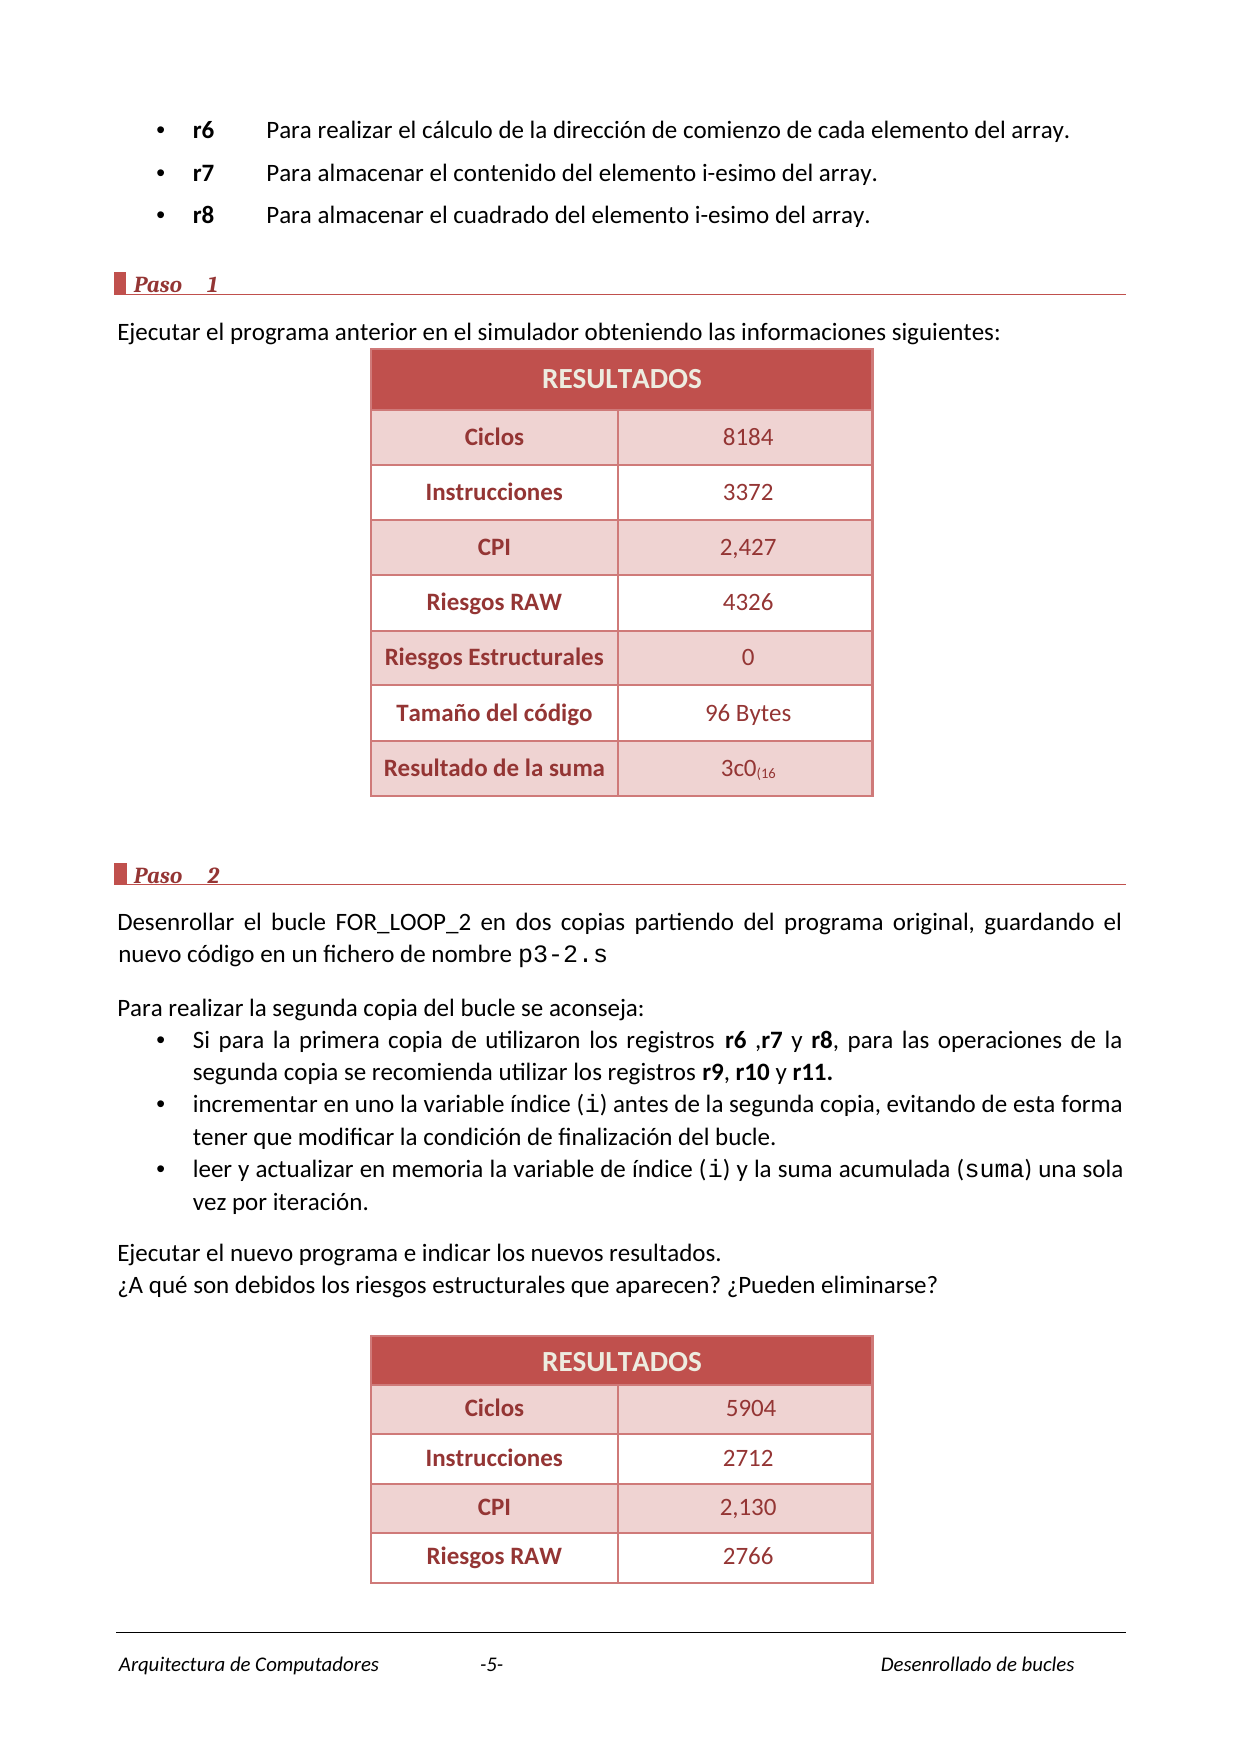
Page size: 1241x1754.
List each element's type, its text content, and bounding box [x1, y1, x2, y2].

table_cell Riesgos RAW [372, 1534, 617, 1582]
table_cell CPI [372, 1485, 617, 1532]
text Ejecutar el nuevo programa e indicar los nuevos resultados. [117, 1237, 1123, 1268]
list incrementar en uno la variable índice (i) antes de la segunda copia, evitando de esta forma tener que modificar la condición de finalización del bucle. [156, 1088, 1123, 1151]
table_cell Ciclos [372, 411, 617, 464]
text Ejecutar el programa anterior en el simulador obteniendo las informaciones siguientes: [117, 316, 1123, 346]
list r6 Para realizar el cálculo de la dirección de comienzo de cada elemento del array. [156, 114, 1123, 145]
table_cell Ciclos [372, 1386, 617, 1433]
text ¿A qué son debidos los riesgos estructurales que aparecen? ¿Pueden eliminarse? [117, 1269, 1123, 1300]
table_cell Tamaño del código [372, 686, 617, 740]
table_cell 2766 [619, 1534, 871, 1582]
text Para realizar la segunda copia del bucle se aconseja: [117, 992, 1123, 1022]
table_cell 2,130 [619, 1485, 871, 1532]
list leer y actualizar en memoria la variable de índice (i) y la suma acumulada (suma) una sola vez por iteración. [156, 1153, 1123, 1216]
table_header RESULTADOS [372, 350, 871, 409]
table_cell 8184 [619, 411, 871, 464]
table_cell Instrucciones [372, 1435, 617, 1483]
table_cell 2712 [619, 1435, 871, 1483]
table_cell 2,427 [619, 521, 871, 574]
table_cell Riesgos Estructurales [372, 632, 617, 684]
table_cell Riesgos RAW [372, 576, 617, 629]
list r8 Para almacenar el cuadrado del elemento i-esimo del array. [156, 199, 1123, 230]
table_cell CPI [372, 521, 617, 574]
table_cell 5904 [619, 1386, 871, 1433]
table_cell 4326 [619, 576, 871, 629]
table_cell 0 [619, 632, 871, 684]
table_cell 3372 [619, 466, 871, 519]
list Si para la primera copia de utilizaron los registros r6 ,r7 y r8, para las operaciones de la segunda copia se recomienda utilizar los registros r9, r10 y r11. [156, 1024, 1123, 1086]
table_cell Instrucciones [372, 466, 617, 519]
text Desenrollar el bucle FOR_LOOP_2 en dos copias partiendo del programa original, guardando el nuevo código en un fichero de nombre p3-2.s [117, 906, 1123, 969]
table_cell 3c0(16 [619, 742, 871, 795]
table_cell 96 Bytes [619, 686, 871, 740]
table_header RESULTADOS [372, 1337, 871, 1384]
table_cell Resultado de la suma [372, 742, 617, 795]
list r7 Para almacenar el contenido del elemento i-esimo del array. [156, 157, 1123, 188]
